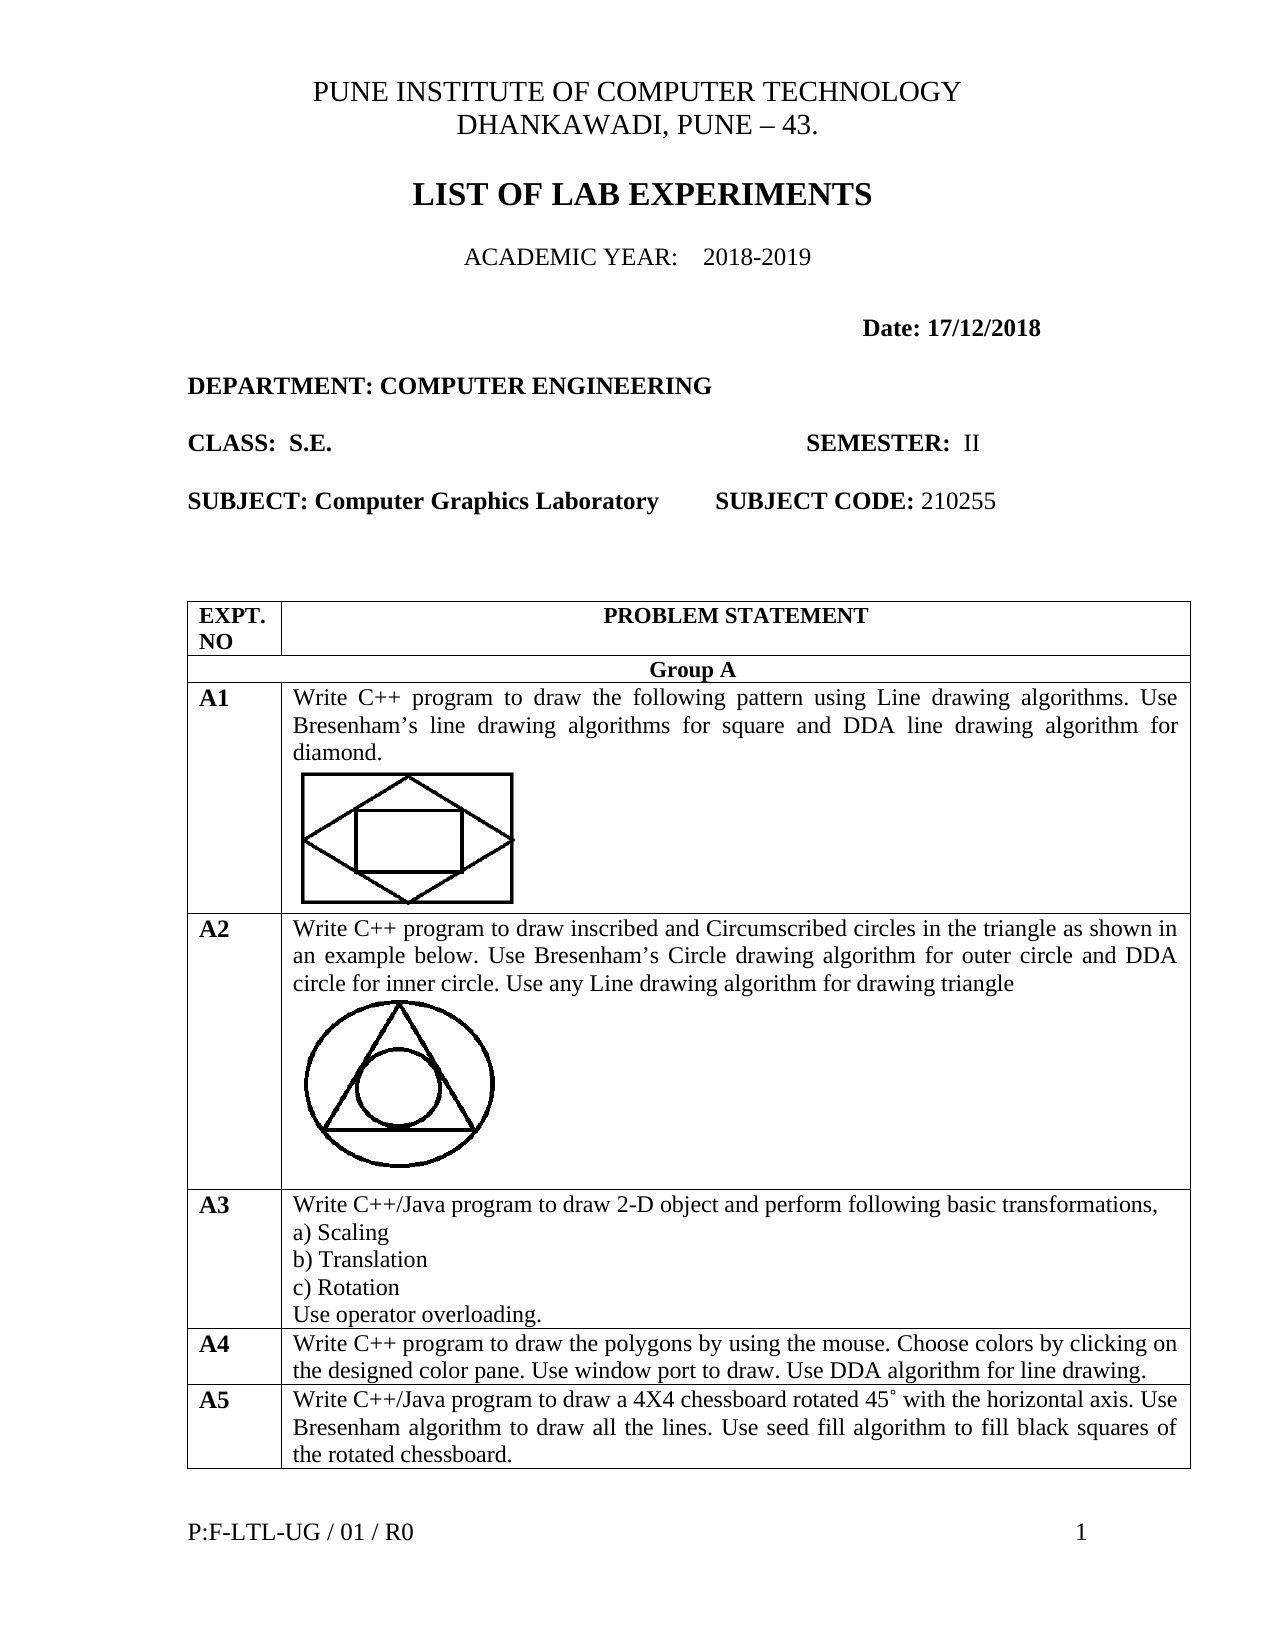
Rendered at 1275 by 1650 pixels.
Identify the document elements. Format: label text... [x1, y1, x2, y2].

subtitle LIST OF LAB EXPERIMENTS [337, 174, 1087, 213]
picture [292, 996, 513, 1189]
table_cell Write C++ program to draw inscribed and Circumscribed circles in the triangle as shown in an example below. Use Bresenham’s Circle drawing algorithm for outer circle and DDA circle for inner circle. Use any Line drawing algorithm for drawing triangle [282, 914, 1190, 1189]
table_cell A3 [188, 1190, 281, 1328]
subtitle DHANKAWADI, PUNE – 43. [187, 107, 1087, 141]
table_cell A2 [188, 914, 281, 1189]
text DEPARTMENT: COMPUTER ENGINEERING [187, 371, 1087, 400]
picture [292, 766, 521, 913]
table_cell A4 [188, 1329, 281, 1384]
subtitle PUNE INSTITUTE OF COMPUTER TECHNOLOGY [187, 74, 1087, 107]
subtitle ACADEMIC YEAR: 2018-2019 [187, 242, 1087, 270]
table_cell A5 [188, 1385, 281, 1468]
text CLASS: S.E. SEMESTER: II [187, 428, 1087, 457]
table_header EXPT.NO [188, 602, 281, 655]
table_cell Write C++ program to draw the polygons by using the mouse. Choose colors by clicking on the designed color pane. Use window port to draw. Use DDA algorithm for line drawing. [282, 1329, 1190, 1384]
table_header PROBLEM STATEMENT [282, 602, 1190, 655]
table_cell Write C++/Java program to draw a 4X4 chessboard rotated 45˚ with the horizontal axis. Use Bresenham algorithm to draw all the lines. Use seed fill algorithm to fill black squares of the rotated chessboard. [282, 1385, 1190, 1468]
table_cell Group A [188, 656, 1190, 682]
table_cell Write C++/Java program to draw 2-D object and perform following basic transformations, a) Scaling b) Translation c) Rotation Use operator overloading. [282, 1190, 1190, 1328]
table_cell A1 [188, 683, 281, 913]
text Date: 17/12/2018 [412, 313, 1087, 342]
table_cell Write C++ program to draw the following pattern using Line drawing algorithms. Use Bresenham’s line drawing algorithms for square and DDA line drawing algorithm for diamond. [282, 683, 1190, 913]
text SUBJECT: Computer Graphics Laboratory SUBJECT CODE: 210255 [187, 486, 1087, 515]
